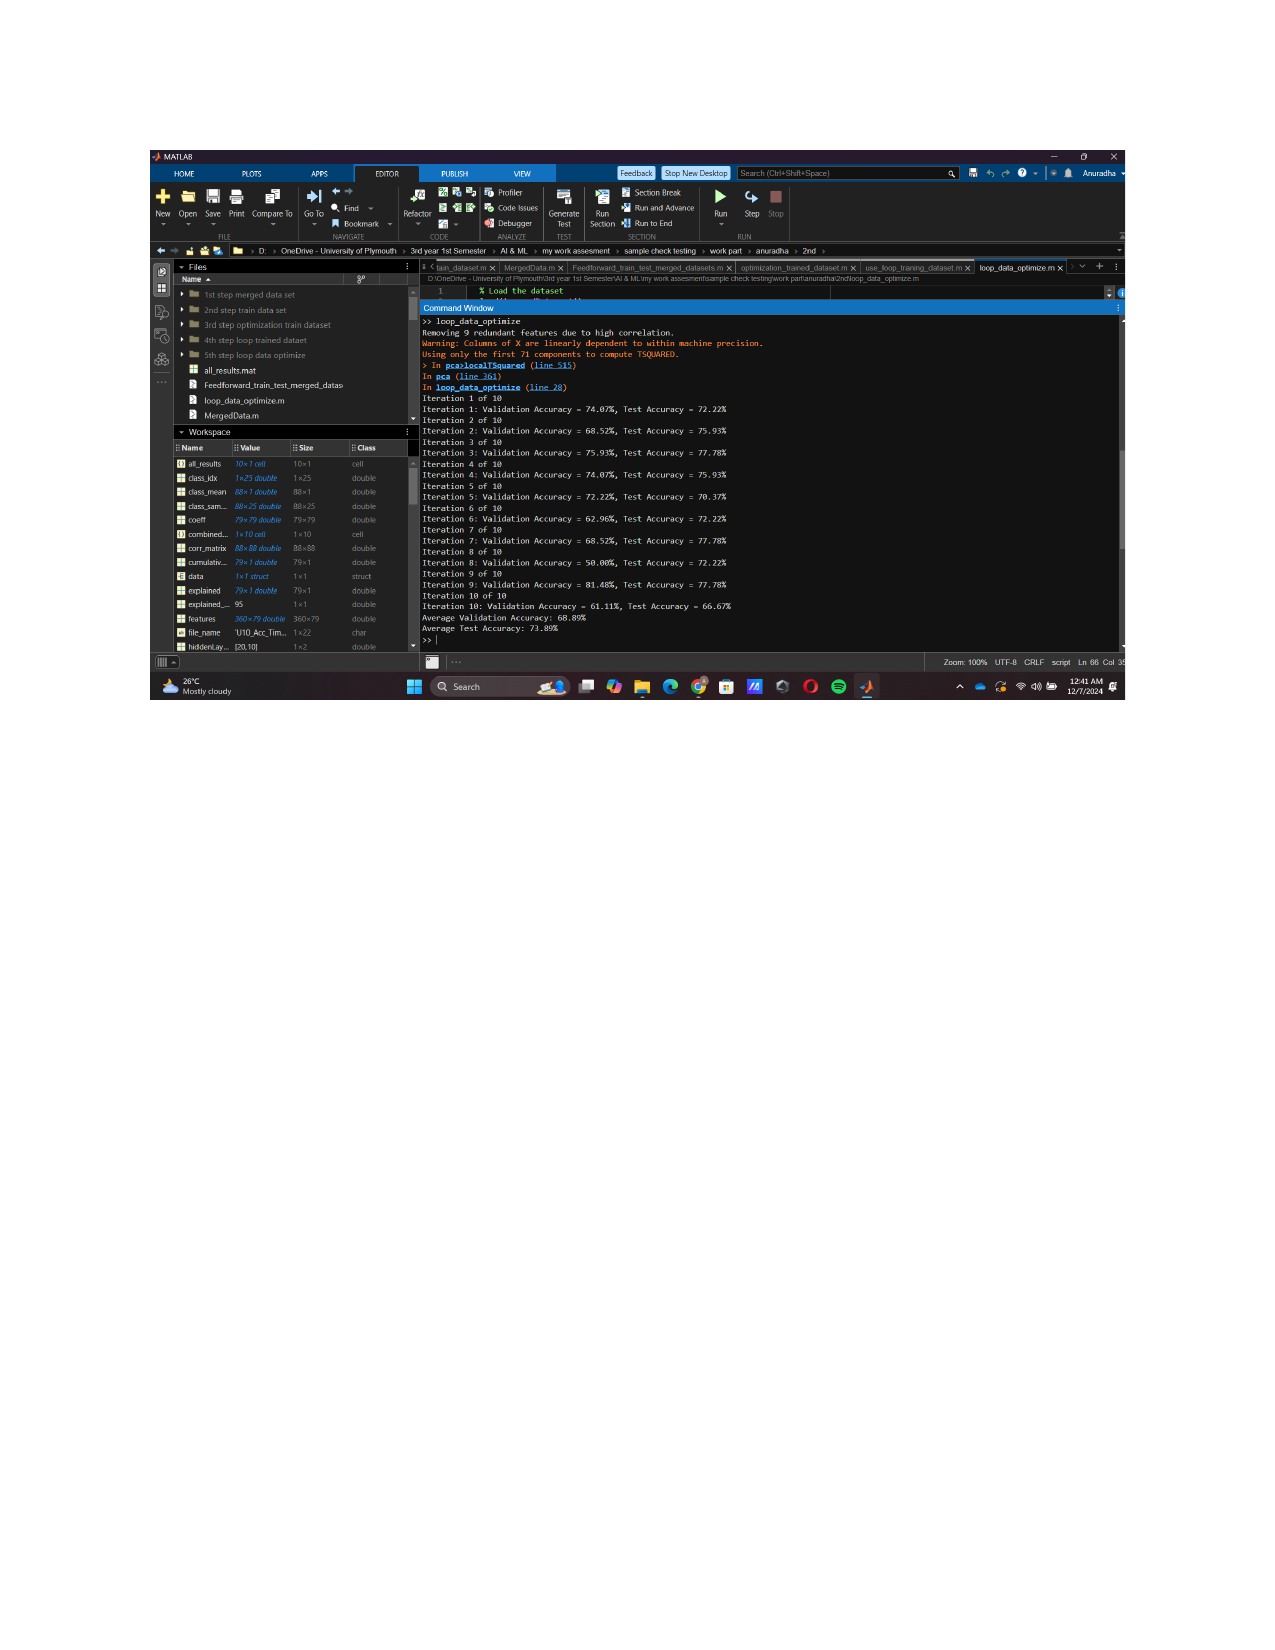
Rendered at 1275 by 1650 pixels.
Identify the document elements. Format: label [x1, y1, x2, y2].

picture [150, 150, 1125, 700]
